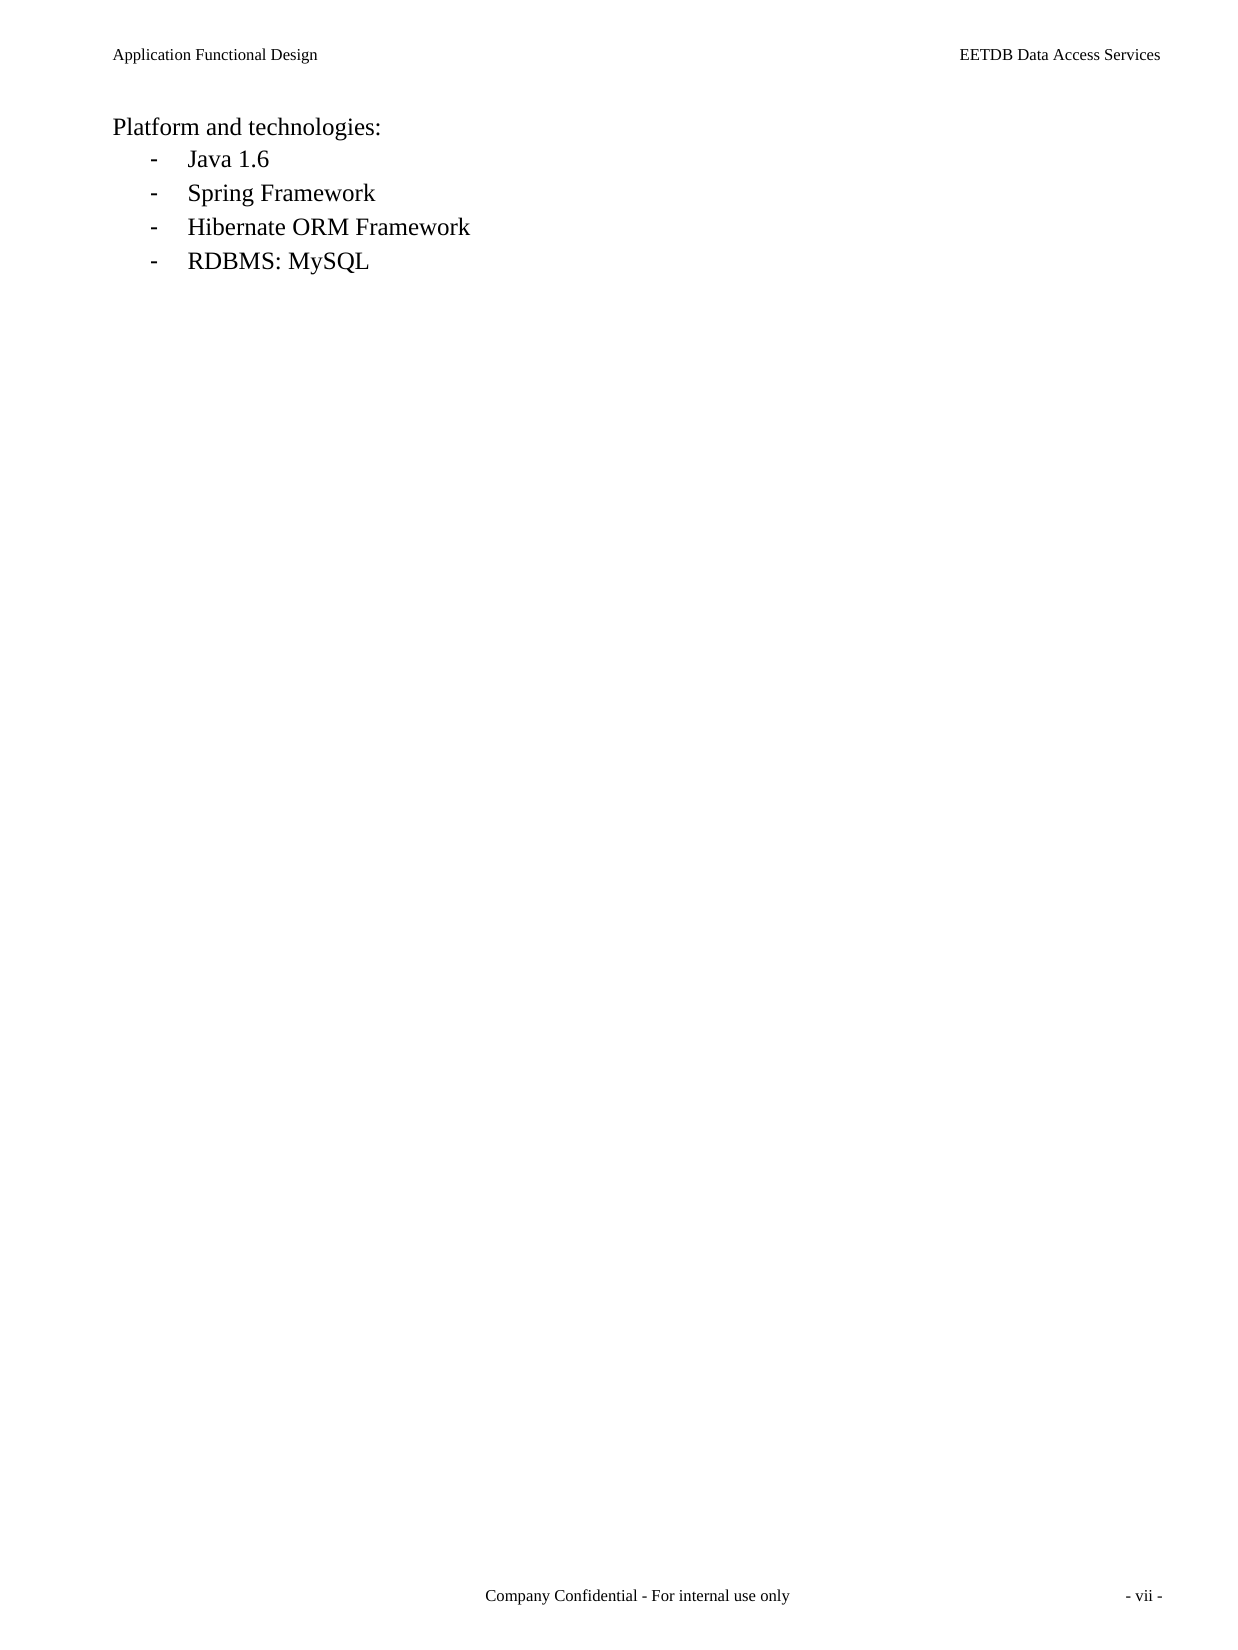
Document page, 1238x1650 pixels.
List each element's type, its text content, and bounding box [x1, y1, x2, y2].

list Spring Framework [150, 175, 1162, 209]
list RDBMS: MySQL [150, 243, 1162, 277]
text Platform and technologies: [112, 112, 1162, 141]
list Java 1.6 [150, 141, 1162, 175]
list Hibernate ORM Framework [150, 209, 1162, 243]
